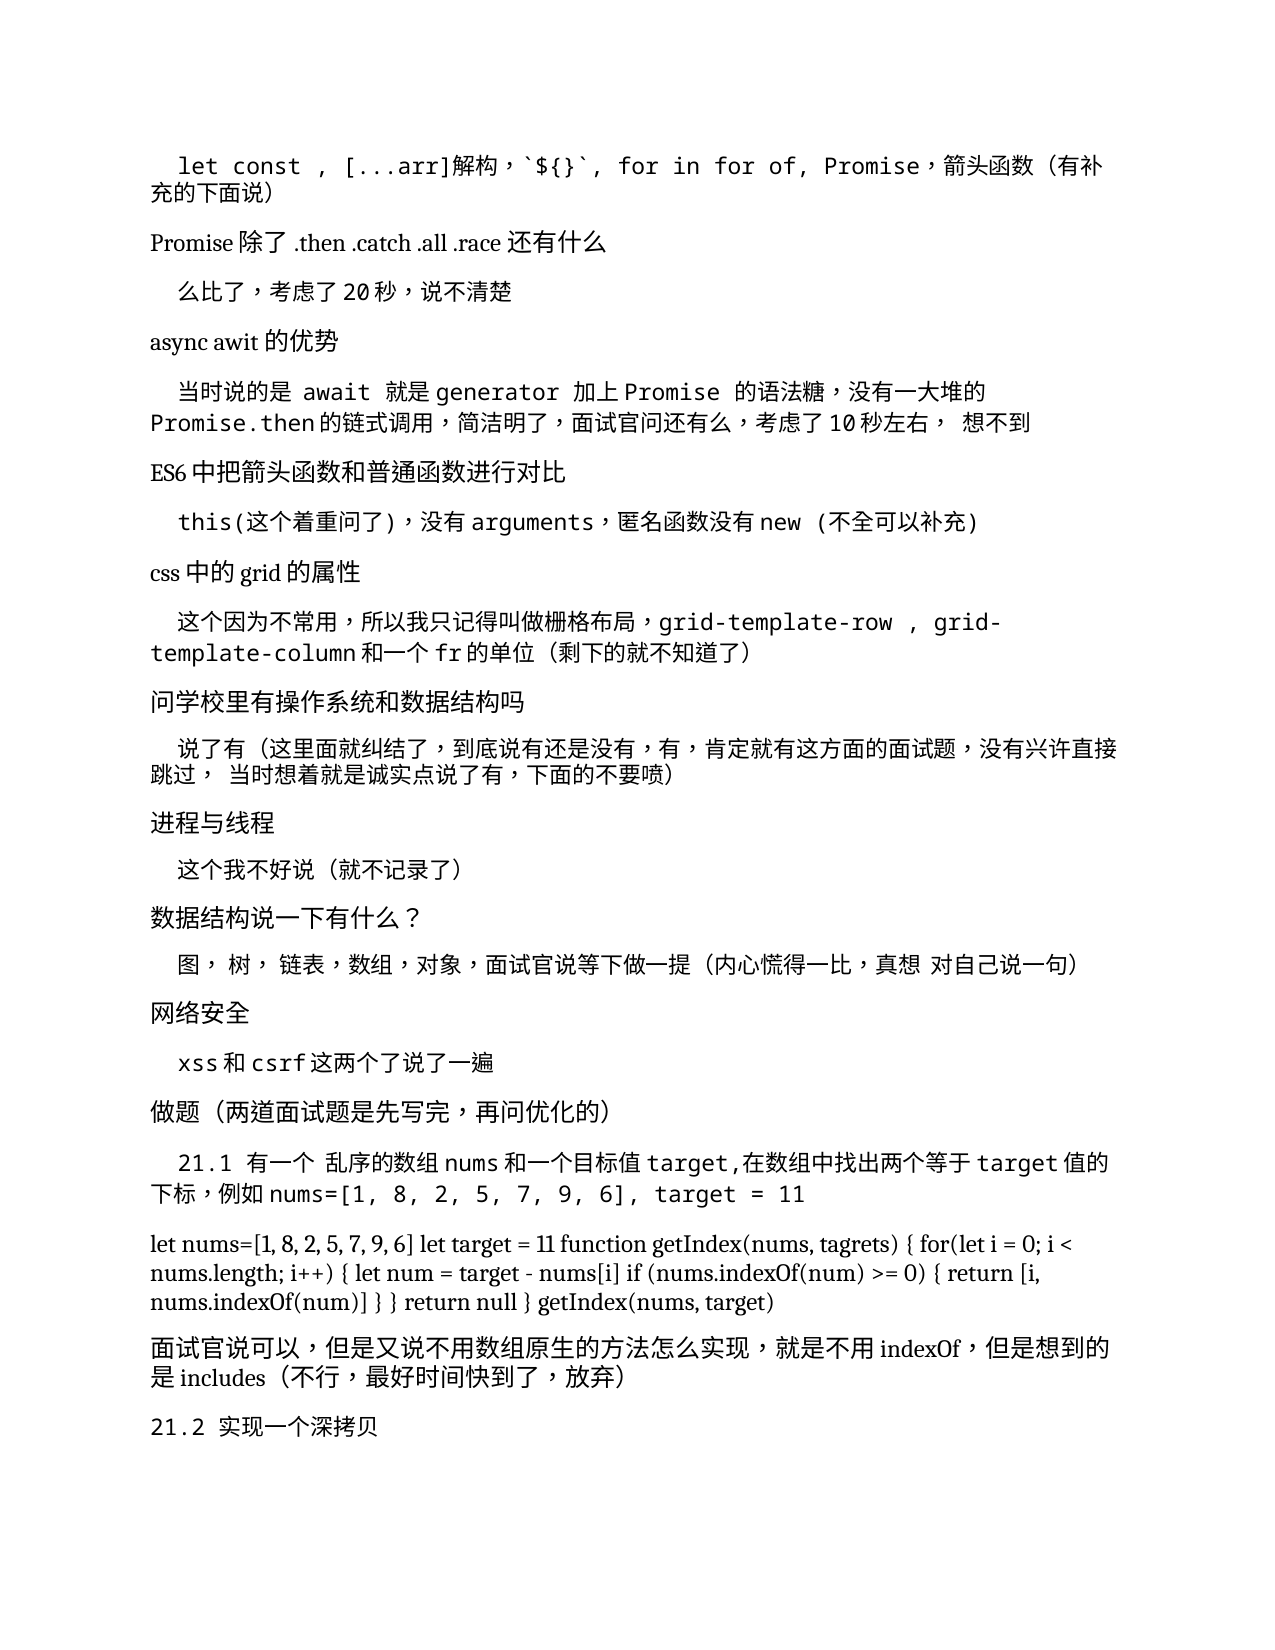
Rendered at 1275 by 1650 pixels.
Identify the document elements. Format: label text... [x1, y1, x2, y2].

text 这个因为不常用，所以我只记得叫做栅格布局，grid-template-row , grid-template-column和一个fr的单位（剩下的就不知道了🤣） [150, 606, 1125, 668]
text 数据结构说一下有什么？ [150, 905, 1125, 934]
text async awit 的优势 [150, 328, 1125, 357]
text 网络安全 [150, 1000, 1125, 1028]
text 说了有（这里面就纠结了，到底说有还是没有，有，肯定就有这方面的面试题，没有兴许直接跳过， 当时想着就是诚实点说了有，下面的不要喷） [150, 737, 1125, 789]
text 当时说的是 await 就是 generator 加上 Promise 的语法糖，没有一大堆的Promise.then的链式调用，简洁明了，面试官问还有么，考虑了10秒左右， 想不到 [150, 376, 1125, 438]
text css中的grid的属性 [150, 558, 1125, 587]
text 做题（两道面试题是先写完，再问优化的） [150, 1099, 1125, 1128]
text 21.1 有一个 乱序的数组nums和一个目标值target,在数组中找出两个等于target值的下标，例如nums=[1, 8, 2, 5, 7, 9, 6], target = 11 [150, 1147, 1125, 1209]
text 图， 树， 链表，数组，对象，面试官说等下做一提（内心慌得一比，真想 对自己说一句） [150, 952, 1125, 979]
text 进程与线程 [150, 810, 1125, 839]
text let const , [...arr]解构，`${}`, for in for of, Promise，箭头函数（有补充的下面说） [150, 150, 1125, 208]
text let nums=[1, 8, 2, 5, 7, 9, 6] let target = 11 function getIndex(nums, tagrets) { for(let i = 0; i < nums.length; i++) { let num = target - nums[i] if (nums.indexOf(num) >= 0) { return [i, nums.indexOf(num)] } } return null } getIndex(nums, target) [150, 1230, 1125, 1316]
text 21.2 实现一个深拷贝 [150, 1411, 1125, 1443]
text 这个我不好说（就不记录了） [150, 858, 1125, 884]
text 面试官说可以，但是又说不用数组原生的方法怎么实现，就是不用indexOf，但是想到的是includes（不行，最好时间快到了，放弃） [150, 1335, 1125, 1393]
text Promise除了 .then .catch .all .race 还有什么 [150, 228, 1125, 257]
text ES6中把箭头函数和普通函数进行对比 [150, 459, 1125, 488]
text this(这个着重问了)，没有arguments，匿名函数没有new (不全可以补充) [150, 506, 1125, 538]
text 么比了，考虑了20秒，说不清楚 [150, 276, 1125, 307]
text 问学校里有操作系统和数据结构吗 [150, 689, 1125, 718]
text xss和csrf这两个了说了一遍 [150, 1047, 1125, 1078]
